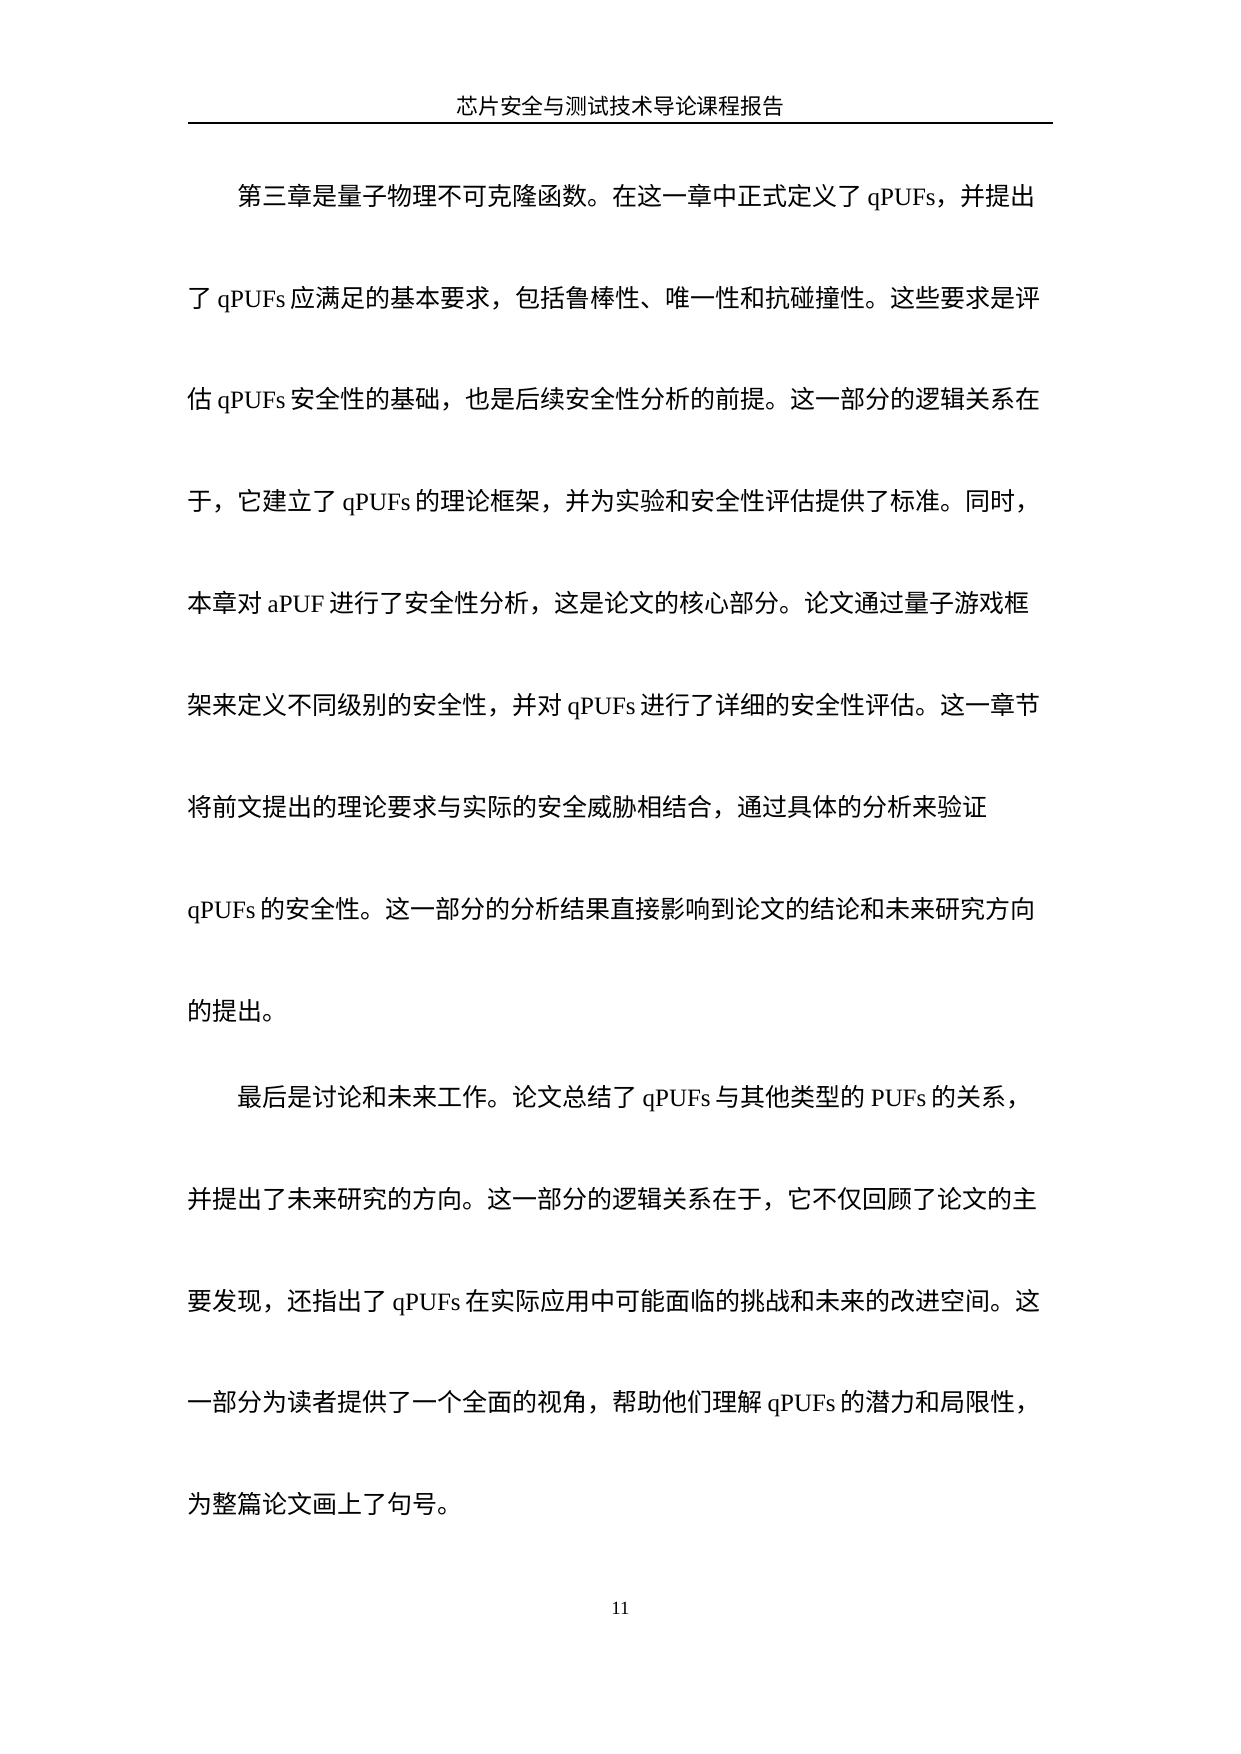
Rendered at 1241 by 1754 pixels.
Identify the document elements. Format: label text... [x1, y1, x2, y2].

list 第三章是量子物理不可克隆函数。在这一章中正式定义了qPUFs，并提出了qPUFs应满足的基本要求，包括鲁棒性、唯一性和抗碰撞性。这些要求是评估qPUFs安全性的基础，也是后续安全性分析的前提。这一部分的逻辑关系在于，它建立了qPUFs的理论框架，并为实验和安全性评估提供了标准。同时，本章对aPUF进行了安全性分析，这是论文的核心部分。论文通过量子游戏框架来定义不同级别的安全性，并对qPUFs进行了详细的安全性评估。这一章节将前文提出的理论要求与实际的安全威胁相结合，通过具体的分析来验证qPUFs的安全性。这一部分的分析结果直接影响到论文的结论和未来研究方向的提出。 [187, 160, 1053, 1043]
list 最后是讨论和未来工作。论文总结了qPUFs与其他类型的PUFs的关系，并提出了未来研究的方向。这一部分的逻辑关系在于，它不仅回顾了论文的主要发现，还指出了qPUFs在实际应用中可能面临的挑战和未来的改进空间。这一部分为读者提供了一个全面的视角，帮助他们理解qPUFs的潜力和局限性，为整篇论文画上了句号。 [187, 1061, 1053, 1537]
